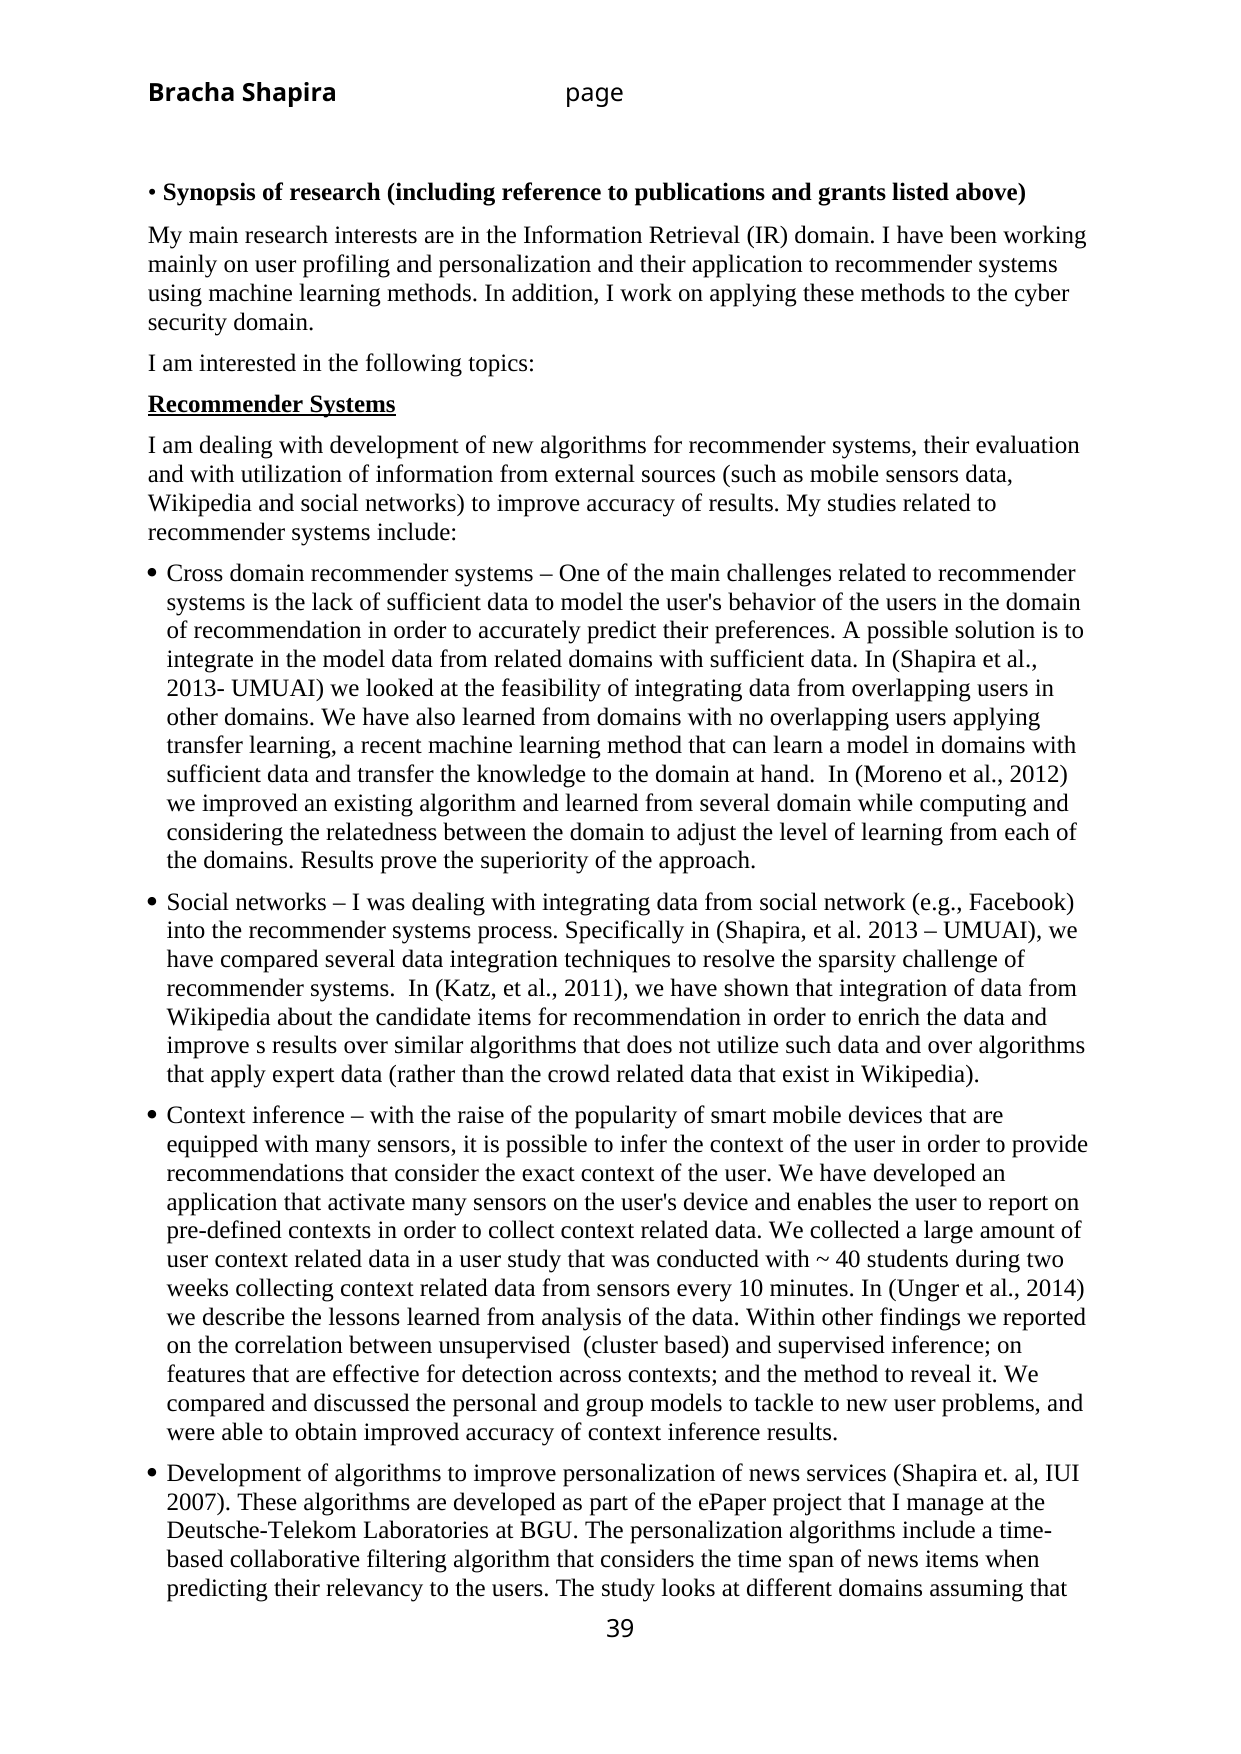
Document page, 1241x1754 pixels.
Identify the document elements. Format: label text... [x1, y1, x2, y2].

text • Synopsis of research (including reference to publications and grants listed above) [148, 177, 1092, 206]
text Recommender Systems [148, 389, 1092, 418]
text I am dealing with development of new algorithms for recommender systems, their evaluation and with utilization of information from external sources (such as mobile sensors data, Wikipedia and social networks) to improve accuracy of results. My studies related to recommender systems include: [148, 430, 1092, 545]
text I am interested in the following topics: [148, 348, 1092, 377]
list Social networks – I was dealing with integrating data from social network (e.g., Facebook) into the recommender systems process. Specifically in (Shapira, et al. 2013 – UMUAI), we have compared several data integration techniques to resolve the sparsity challenge of recommender systems. In (Katz, et al., 2011), we have shown that integration of data from Wikipedia about the candidate items for recommendation in order to enrich the data and improve s results over similar algorithms that does not utilize such data and over algorithms that apply expert data (rather than the crowd related data that exist in Wikipedia). [148, 887, 1092, 1088]
list Cross domain recommender systems – One of the main challenges related to recommender systems is the lack of sufficient data to model the user's behavior of the users in the domain of recommendation in order to accurately predict their preferences. A possible solution is to integrate in the model data from related domains with sufficient data. In (Shapira et al., 2013- UMUAI) we looked at the feasibility of integrating data from overlapping users in other domains. We have also learned from domains with no overlapping users applying transfer learning, a recent machine learning method that can learn a model in domains with sufficient data and transfer the knowledge to the domain at hand. In (Moreno et al., 2012) we improved an existing algorithm and learned from several domain while computing and considering the relatedness between the domain to adjust the level of learning from each of the domains. Results prove the superiority of the approach. [148, 558, 1092, 874]
list Context inference – with the raise of the popularity of smart mobile devices that are equipped with many sensors, it is possible to infer the context of the user in order to provide recommendations that consider the exact context of the user. We have developed an application that activate many sensors on the user's device and enables the user to report on pre-defined contexts in order to collect context related data. We collected a large amount of user context related data in a user study that was conducted with ~ 40 students during two weeks collecting context related data from sensors every 10 minutes. In (Unger et al., 2014) we describe the lessons learned from analysis of the data. Within other findings we reported on the correlation between unsupervised (cluster based) and supervised inference; on features that are effective for detection across contexts; and the method to reveal it. We compared and discussed the personal and group models to tackle to new user problems, and were able to obtain improved accuracy of context inference results. [148, 1100, 1092, 1445]
text My main research interests are in the Information Retrieval (IR) domain. I have been working mainly on user profiling and personalization and their application to recommender systems using machine learning methods. In addition, I work on applying these methods to the cyber security domain. [148, 220, 1092, 335]
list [148, 1458, 1092, 1602]
